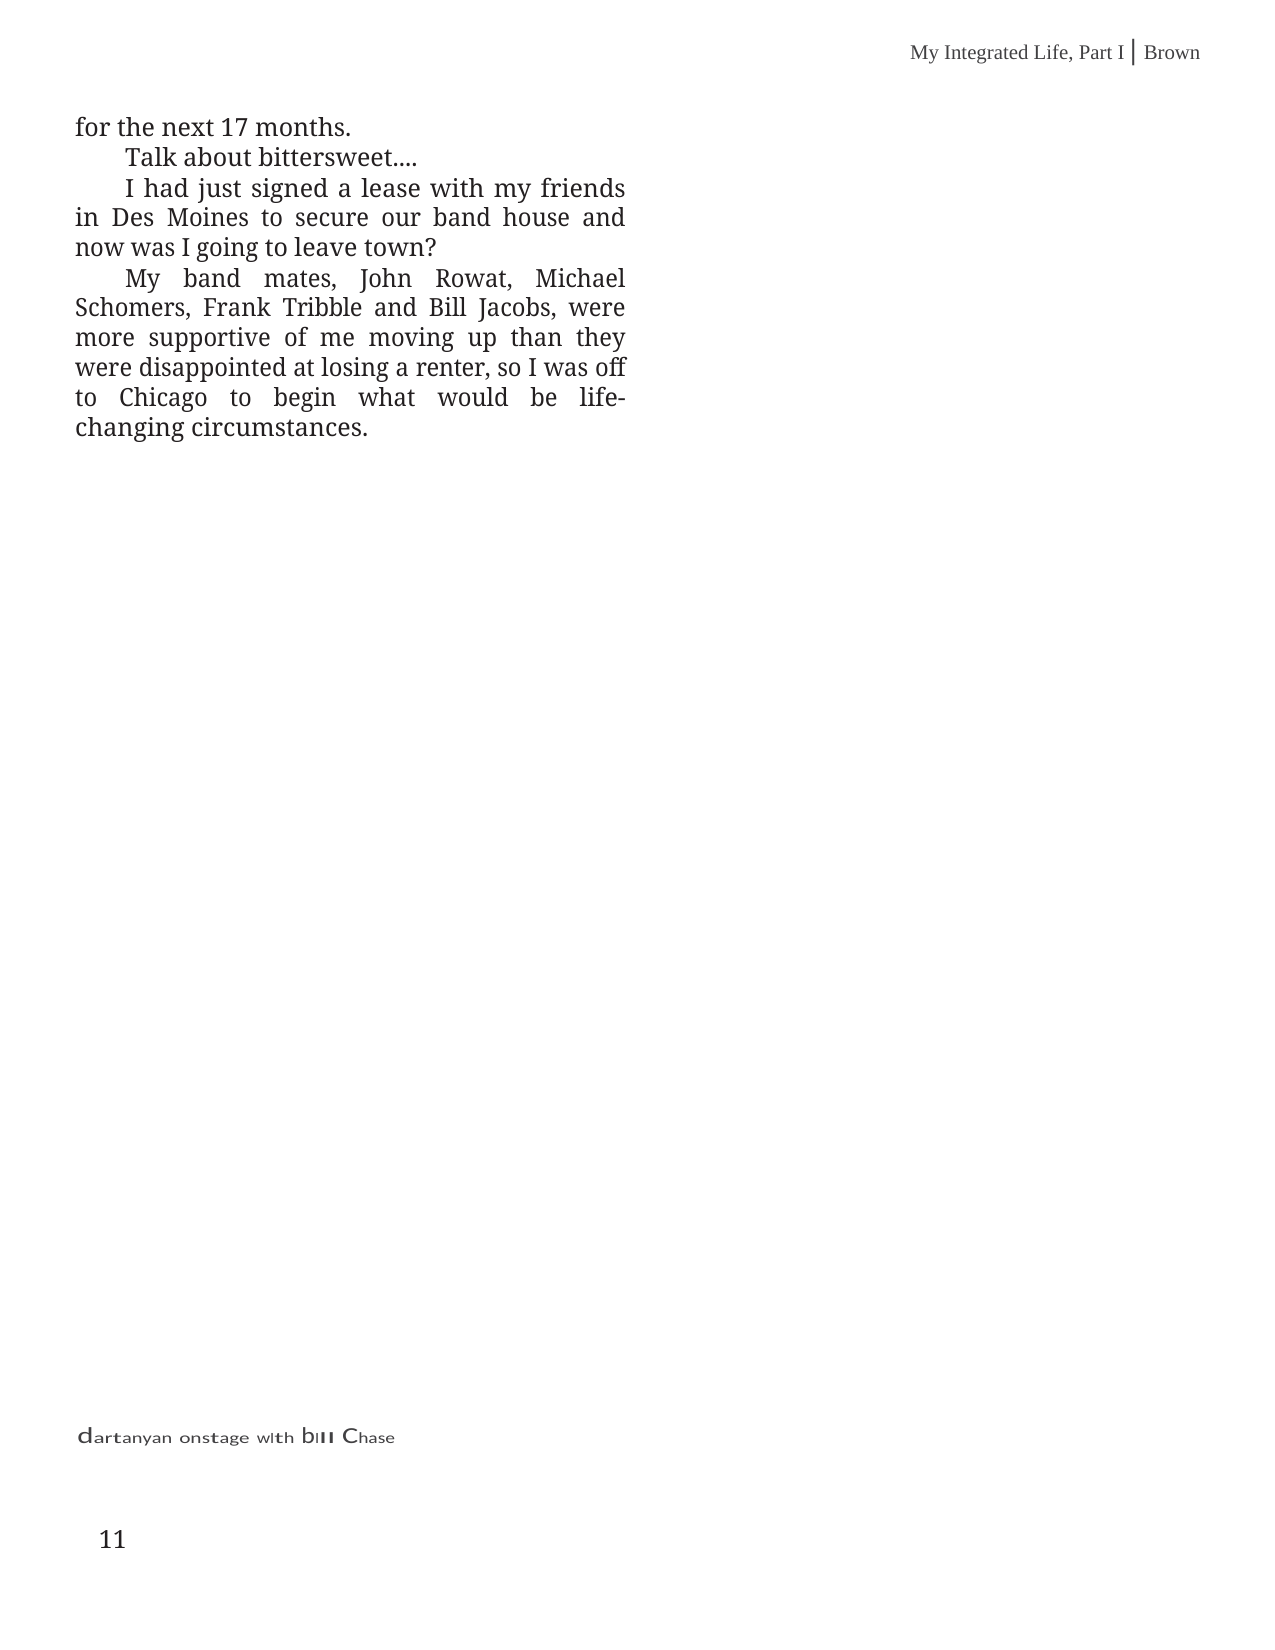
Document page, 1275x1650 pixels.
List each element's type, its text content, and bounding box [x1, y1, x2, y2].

text for the next 17 months. [75, 111, 1275, 143]
text My band mates, John Rowat, Michael Schomers, Frank Tribble and Bill Jacobs, were more supportive of me moving up than they were disappointed at losing a renter, so I was off to Chicago to begin what would be life-changing circumstances. [75, 263, 625, 443]
text dartanyan onstage wIth bIll Chase [77, 1421, 1275, 1449]
text I had just signed a lease with my friends in Des Moines to secure our band house and now was I going to leave town? [75, 174, 625, 263]
text Talk about bittersweet.... [125, 143, 1275, 173]
